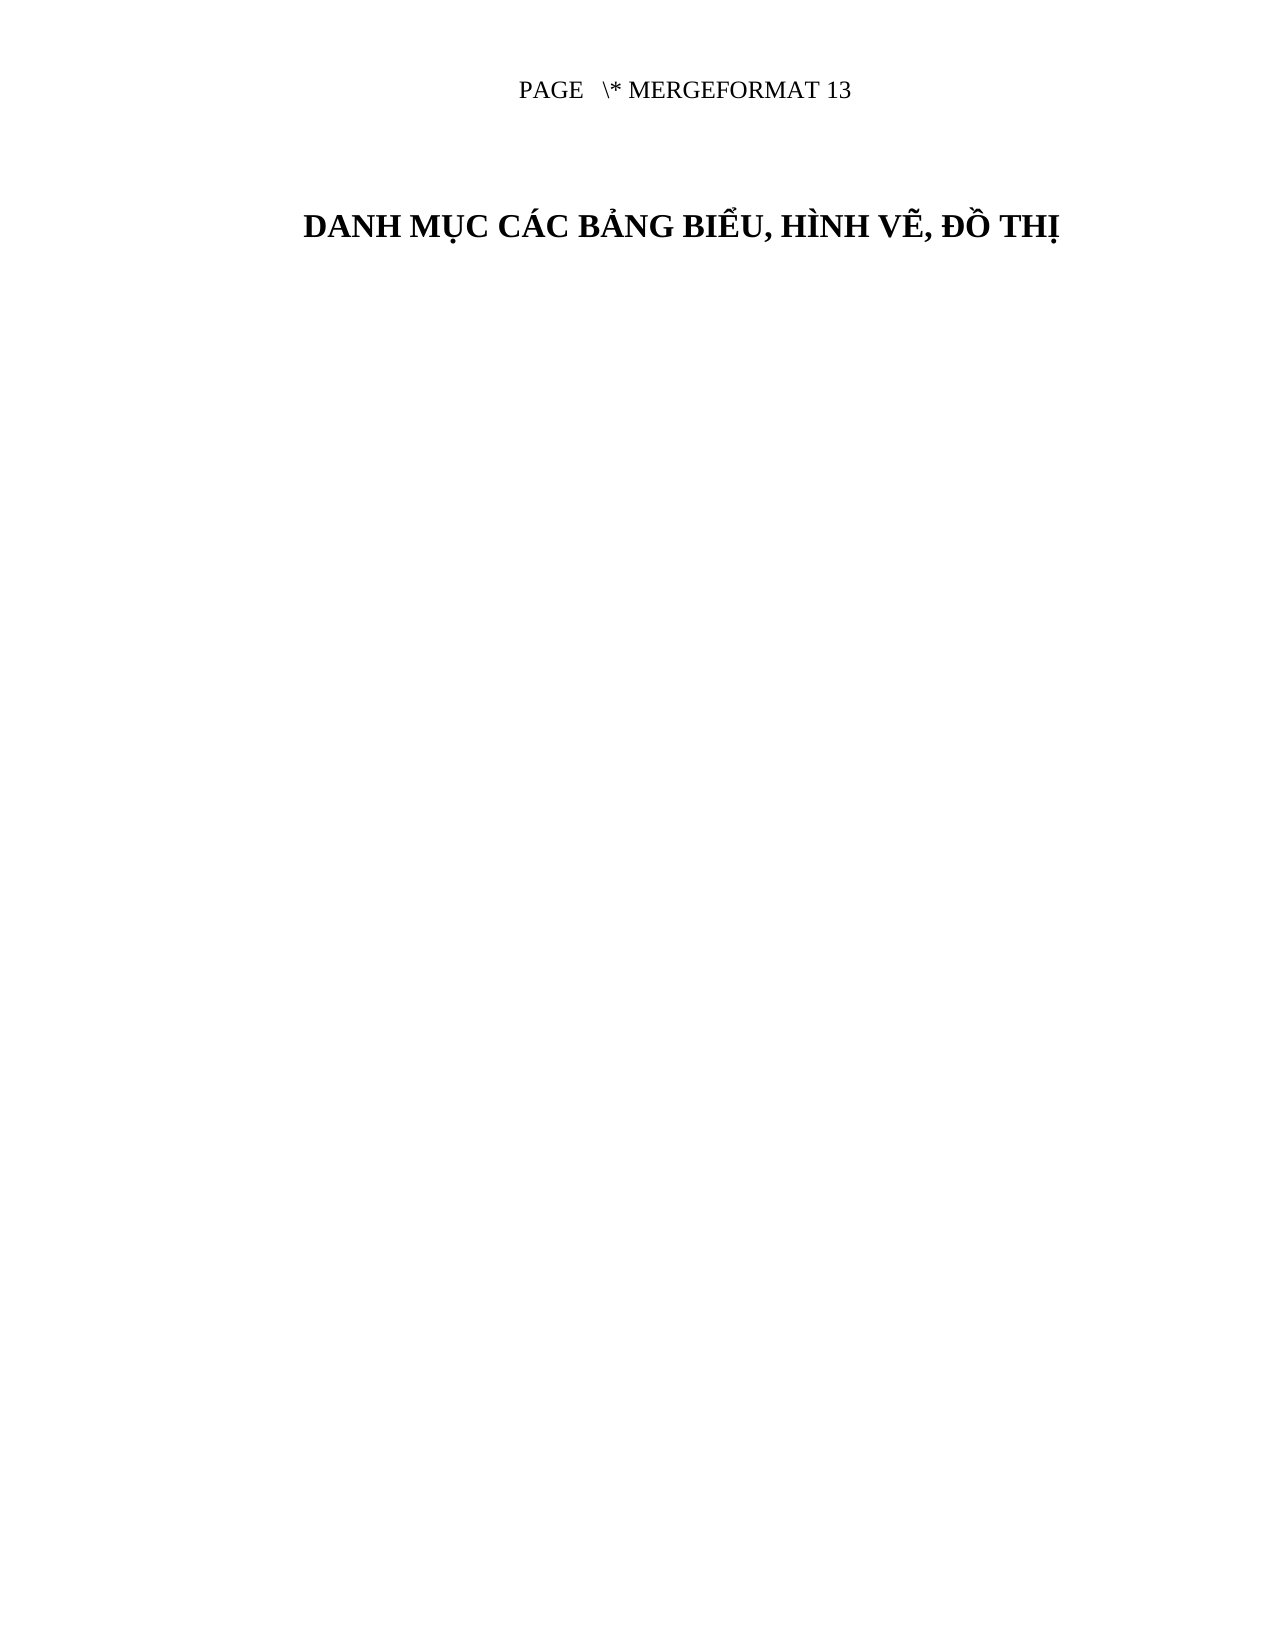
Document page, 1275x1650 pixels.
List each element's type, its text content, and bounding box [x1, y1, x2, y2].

text DANH MỤC CÁC BẢNG BIỂU, HÌNH VẼ, ĐỒ THỊ [207, 207, 1157, 245]
